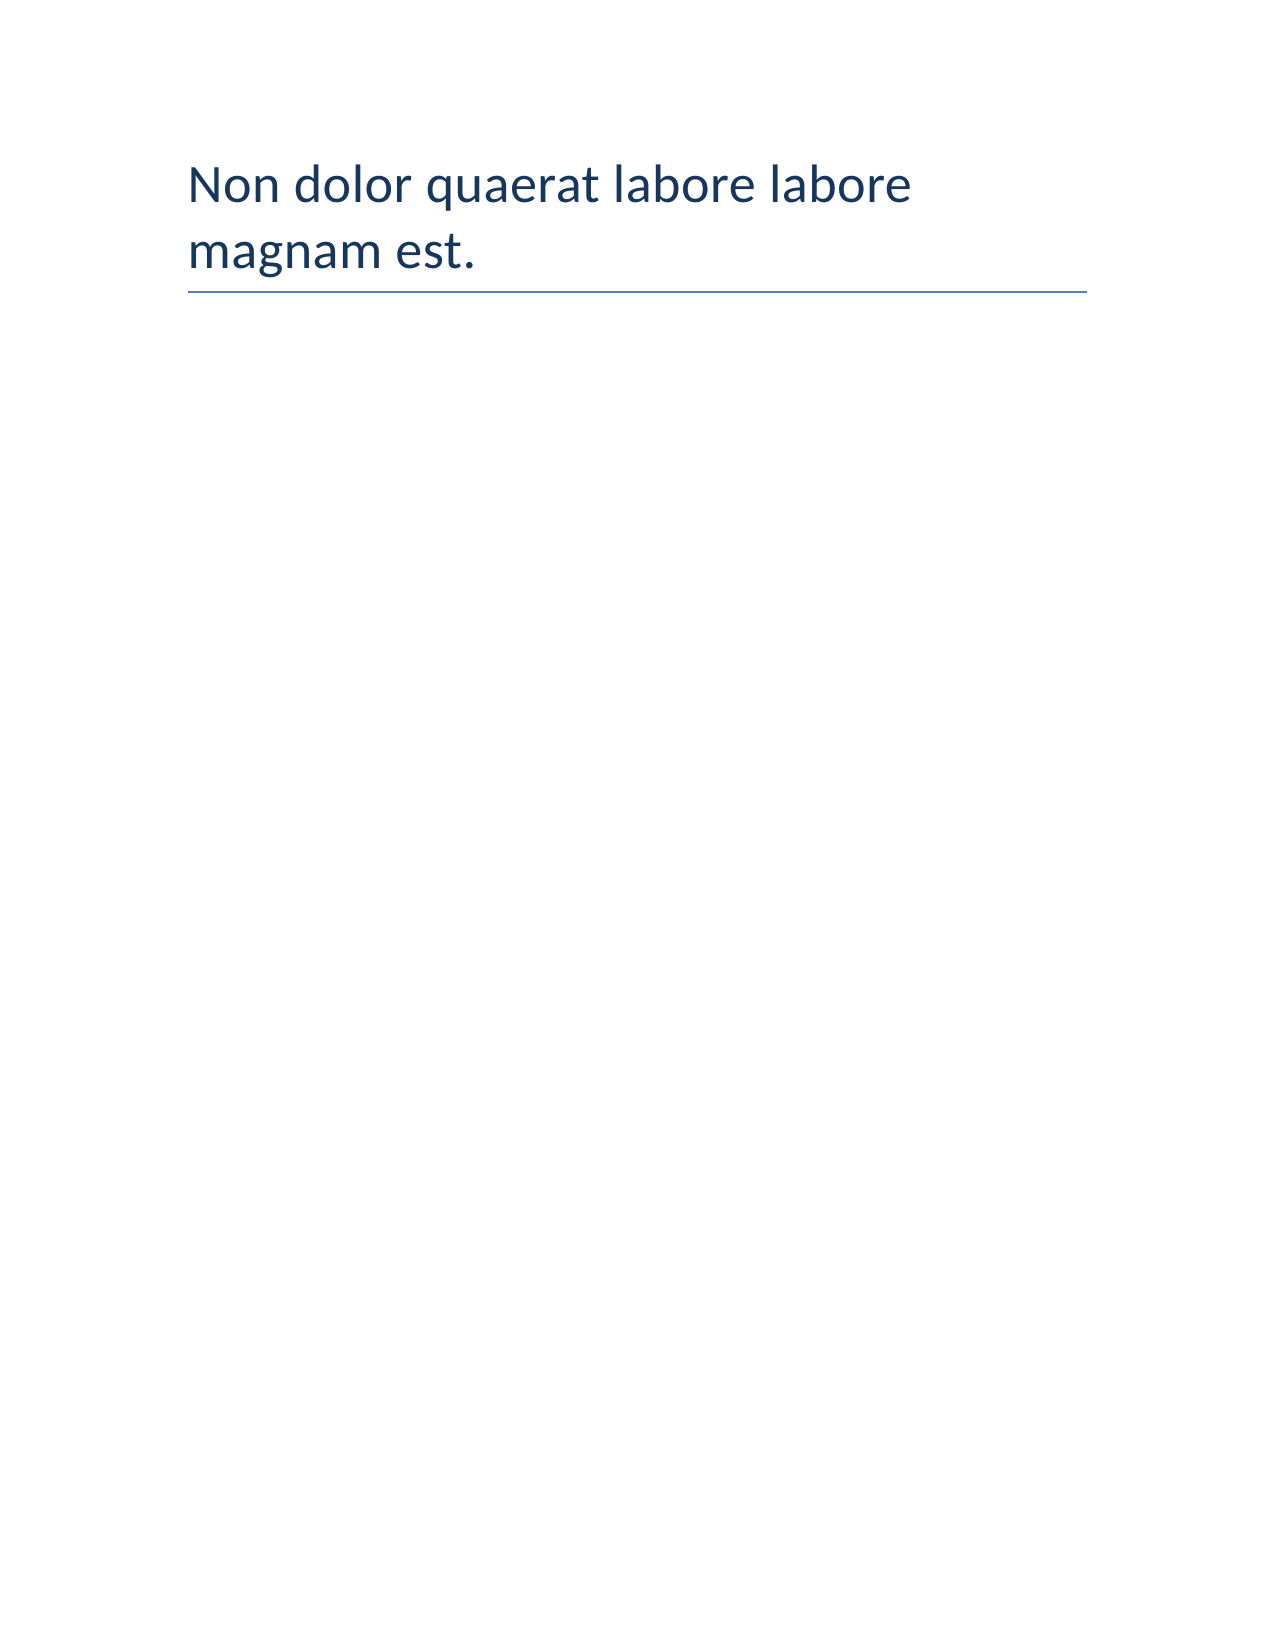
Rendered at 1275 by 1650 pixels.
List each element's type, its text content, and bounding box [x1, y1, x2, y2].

title Non dolor quaerat labore labore magnam est. [187, 150, 1087, 293]
